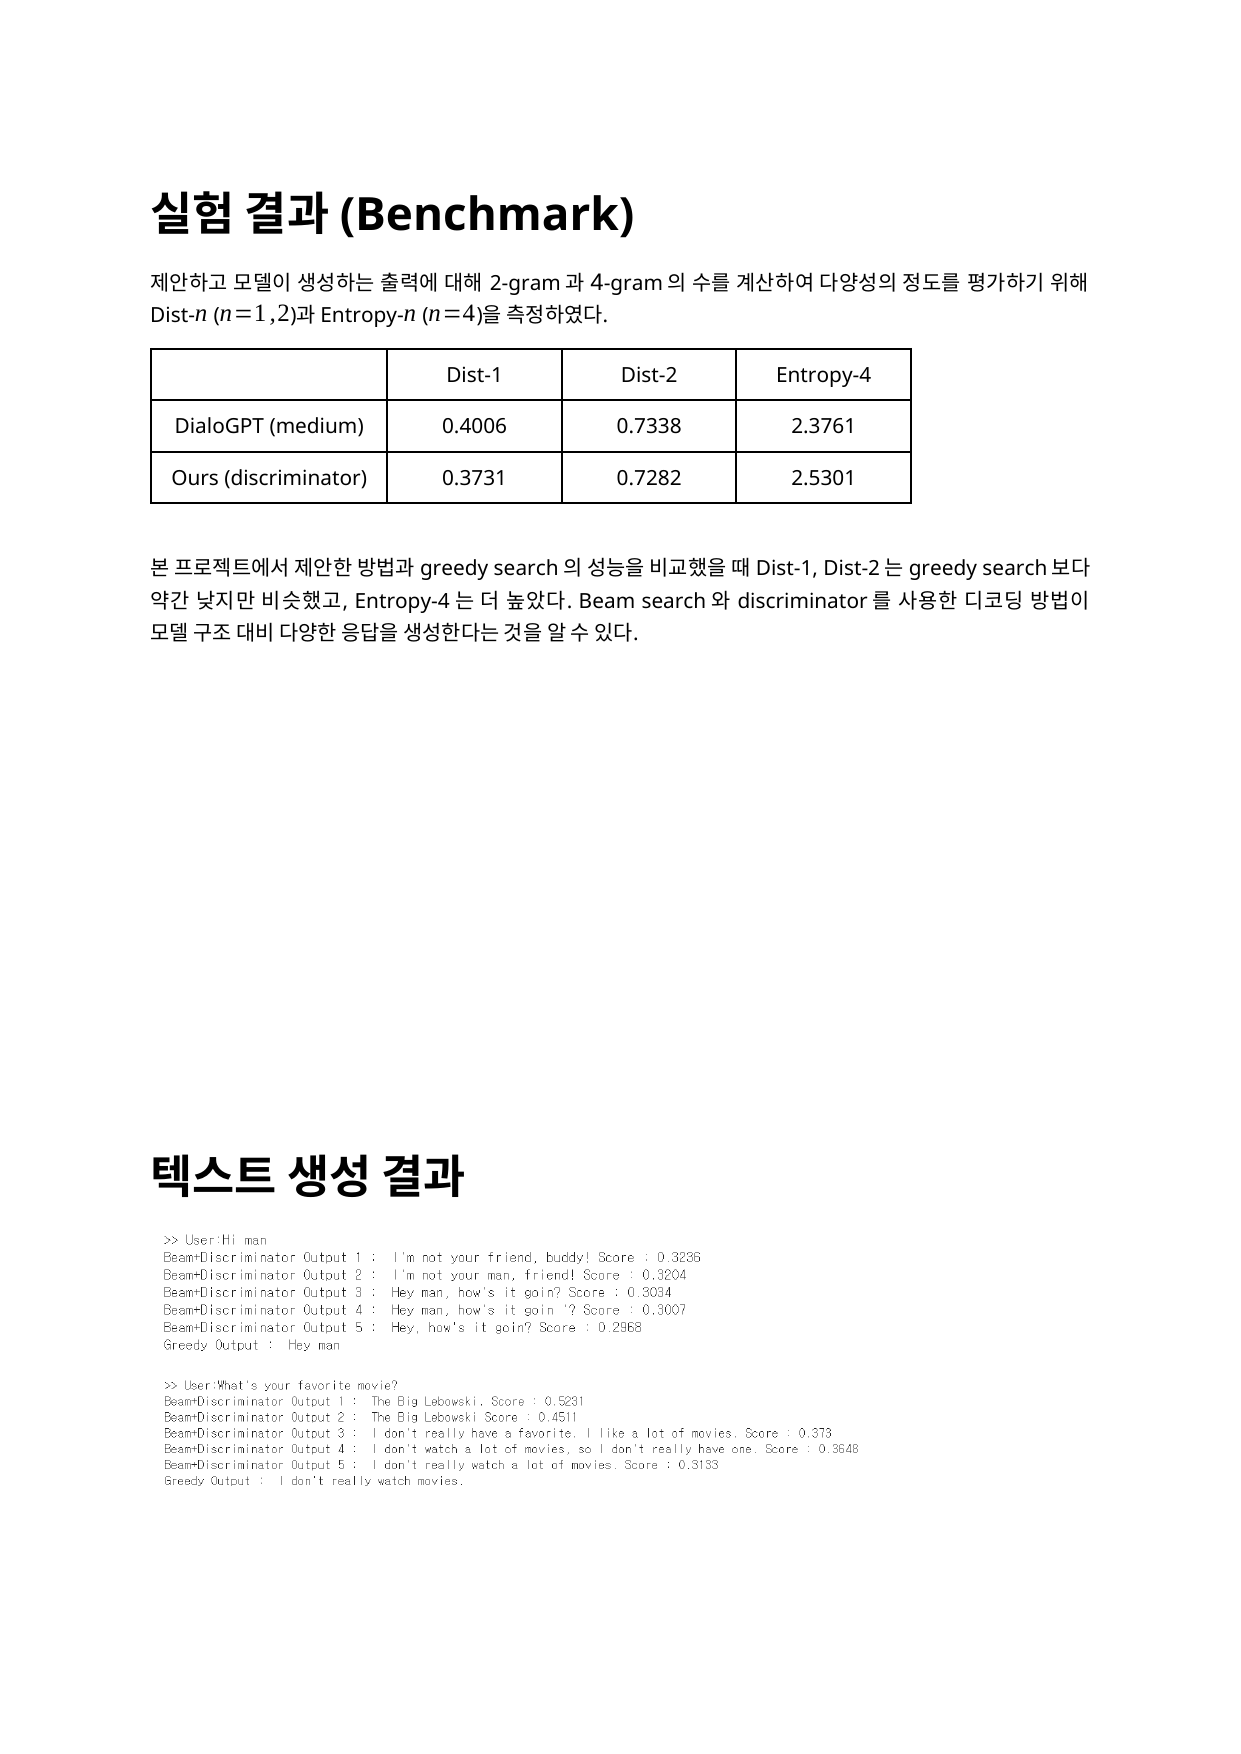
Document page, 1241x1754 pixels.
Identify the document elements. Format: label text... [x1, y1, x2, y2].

table_cell 0.7282 [563, 453, 735, 502]
table_header Dist-2 [563, 350, 735, 399]
table_cell DialoGPT (medium) [152, 401, 386, 451]
text 본 프로젝트에서 제안한 방법과 greedy search의 성능을 비교했을 때 Dist-1, Dist-2는 greedy search보다 약간 낮지만 비슷했고, Entropy-4는 더 높았다. Beam search와 discriminator를 사용한 디코딩 방법이 모델 구조 대비 다양한 응답을 생성한다는 것을 알 수 있다. [150, 551, 1090, 647]
picture [150, 1229, 717, 1356]
table_cell 0.3731 [388, 453, 561, 502]
table_cell Ours (discriminator) [152, 453, 386, 502]
table_cell 0.7338 [563, 401, 735, 451]
text 제안하고 모델이 생성하는 출력에 대해 2-gram과 4-gram의 수를 계산하여 다양성의 정도를 평가하기 위해 Dist- ()과 Entropy- ()을 측정하였다. [150, 266, 1090, 329]
table_cell 2.5301 [737, 453, 910, 502]
table_cell 2.3761 [737, 401, 910, 451]
table_header Entropy-4 [737, 350, 910, 399]
text 텍스트 생성 결과 [150, 1141, 1090, 1207]
table_header Dist-1 [388, 350, 561, 399]
table_header [152, 350, 386, 399]
text 실험 결과 (Benchmark) [150, 177, 1090, 244]
table_cell 0.4006 [388, 401, 561, 451]
picture [150, 1374, 864, 1489]
